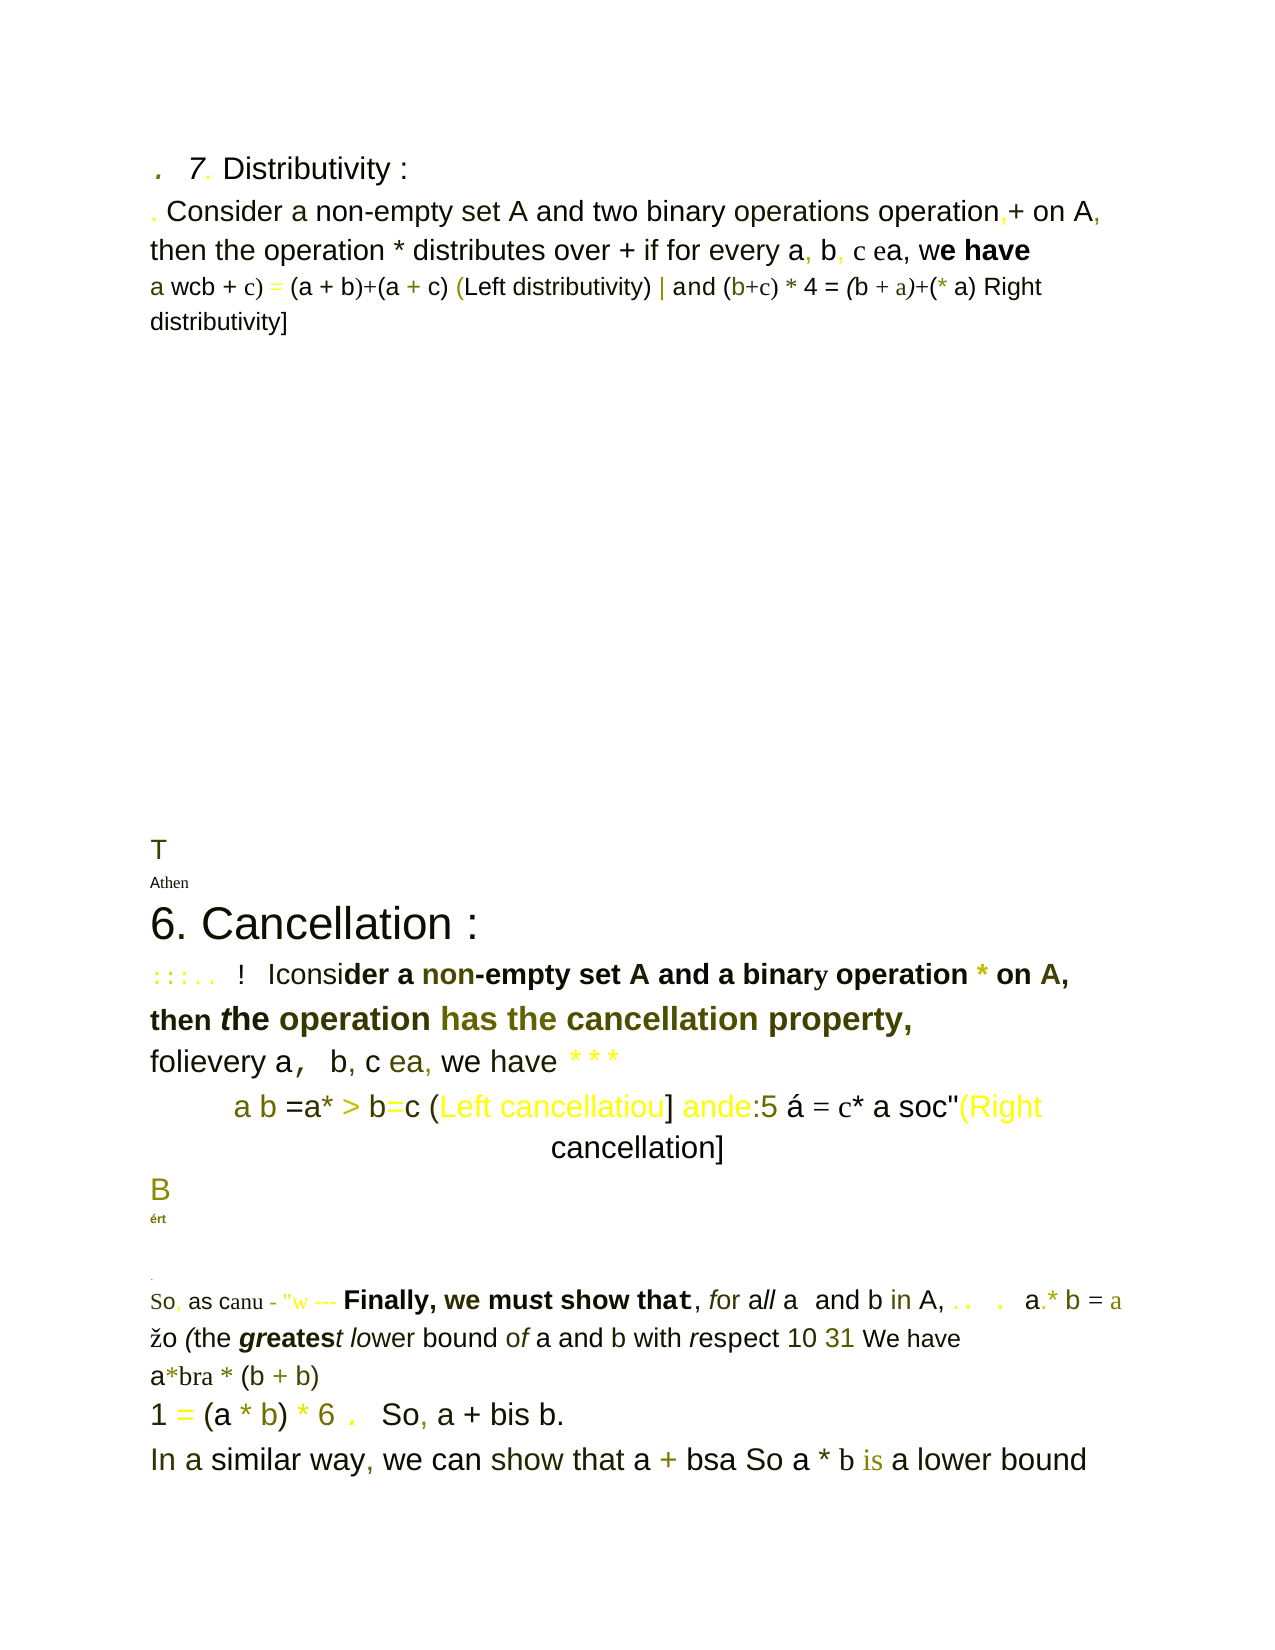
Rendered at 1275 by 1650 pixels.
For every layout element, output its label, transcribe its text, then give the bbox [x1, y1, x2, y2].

text a wcb + c) = (a + b)+(a + c) (Left distributivity) | and (b+c) * 4 = (b + a)+(* a) Right distributivity] [150, 272, 1125, 336]
text . 7. Distributivity : [150, 150, 1125, 189]
text ért [150, 1212, 1125, 1226]
text B [150, 1171, 1125, 1206]
text 1 = (a * b) * 6 . So, a + bis b. [150, 1396, 1125, 1435]
text T [150, 835, 1125, 868]
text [150, 1441, 1125, 1477]
text a*bra * (b + b) [150, 1360, 1125, 1392]
text folievery a, b, c ea, we have *** [150, 1043, 1125, 1082]
text 6. Cancellation : [150, 897, 1125, 949]
text :::.. ! Iconsider a non-empty set A and a binary operation * on A, then the operation has the cancellation property, [150, 957, 1125, 1038]
text . Consider a non-empty set A and two binary operations operation,+ on A, then the operation * distributes over + if for every a, b, c ea, we have [150, 194, 1125, 267]
text Athen [150, 873, 1125, 894]
text a b =a* > b=c (Left cancellatiou] ande:5 á = c* a soc"(Right cancellation] [150, 1088, 1125, 1165]
text So, as canu - "w --- Finally, we must show that, for all a and b in A, .. . a.* b = a žo (the greatest lower bound of a and b with respect 10 31 We have [150, 1284, 1125, 1355]
